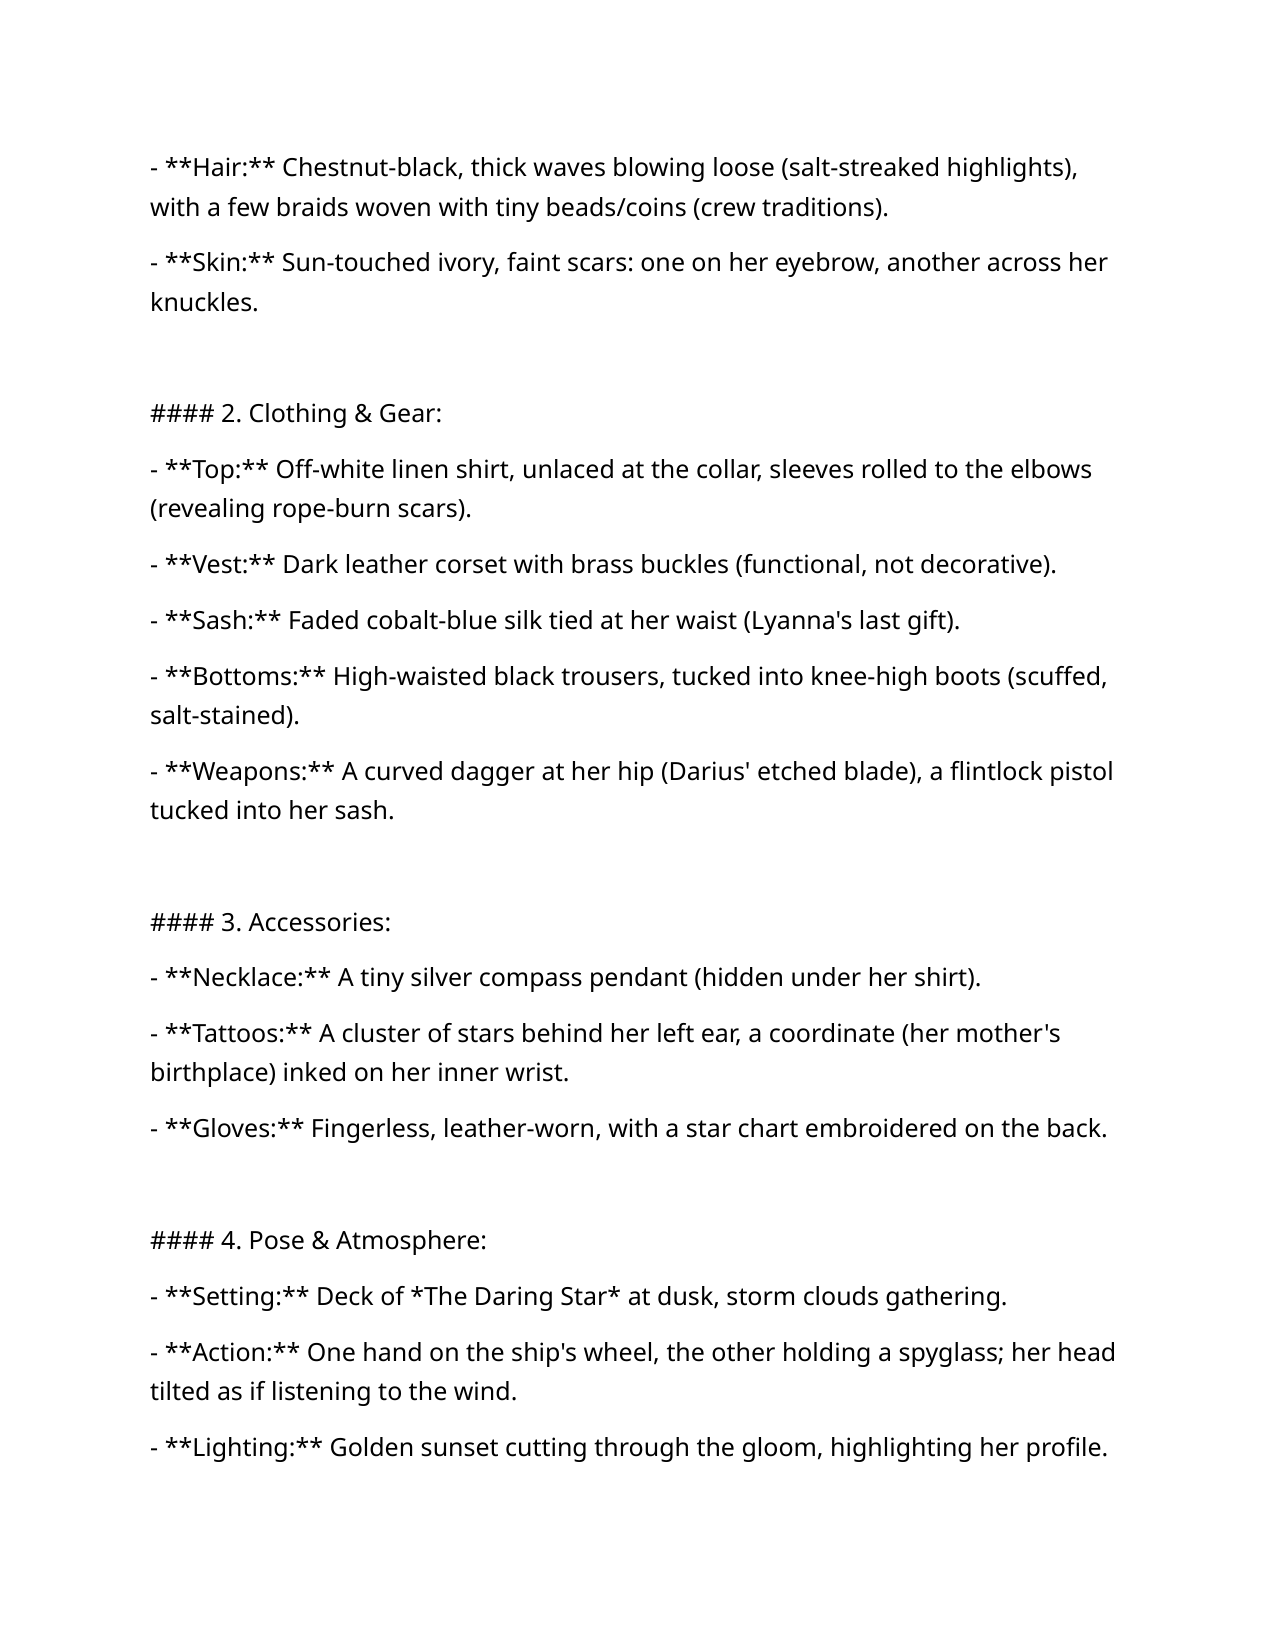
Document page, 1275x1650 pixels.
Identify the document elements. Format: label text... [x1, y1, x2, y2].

text - **Skin:** Sun-touched ivory, faint scars: one on her eyebrow, another across her knuckles. [150, 245, 1125, 318]
text - **Tattoos:** A cluster of stars behind her left ear, a coordinate (her mother's birthplace) inked on her inner wrist. [150, 1016, 1125, 1089]
text - **Bottoms:** High-waisted black trousers, tucked into knee-high boots (scuffed, salt-stained). [150, 658, 1125, 732]
text - **Lighting:** Golden sunset cutting through the gloom, highlighting her profile. [150, 1429, 1125, 1463]
text - **Action:** One hand on the ship's wheel, the other holding a spyglass; her head tilted as if listening to the wind. [150, 1334, 1125, 1407]
text - **Setting:** Deck of *The Daring Star* at dusk, storm clouds gathering. [150, 1278, 1125, 1312]
text - **Sash:** Faded cobalt-blue silk tied at her waist (Lyanna's last gift). [150, 602, 1125, 637]
text #### 2. Clothing & Gear: [150, 396, 1125, 430]
text - **Weapons:** A curved dagger at her hip (Darius' etched blade), a flintlock pistol tucked into her sash. [150, 753, 1125, 827]
text - **Vest:** Dark leather corset with brass buckles (functional, not decorative). [150, 547, 1125, 581]
text - **Gloves:** Fingerless, leather-worn, with a star chart embroidered on the back. [150, 1111, 1125, 1145]
text #### 4. Pose & Atmosphere: [150, 1222, 1125, 1257]
text - **Hair:** Chestnut-black, thick waves blowing loose (salt-streaked highlights), with a few braids woven with tiny beads/coins (crew traditions). [150, 150, 1125, 223]
text - **Necklace:** A tiny silver compass pendant (hidden under her shirt). [150, 960, 1125, 994]
text - **Top:** Off-white linen shirt, unlaced at the collar, sleeves rolled to the elbows (revealing rope-burn scars). [150, 452, 1125, 525]
text #### 3. Accessories: [150, 904, 1125, 938]
